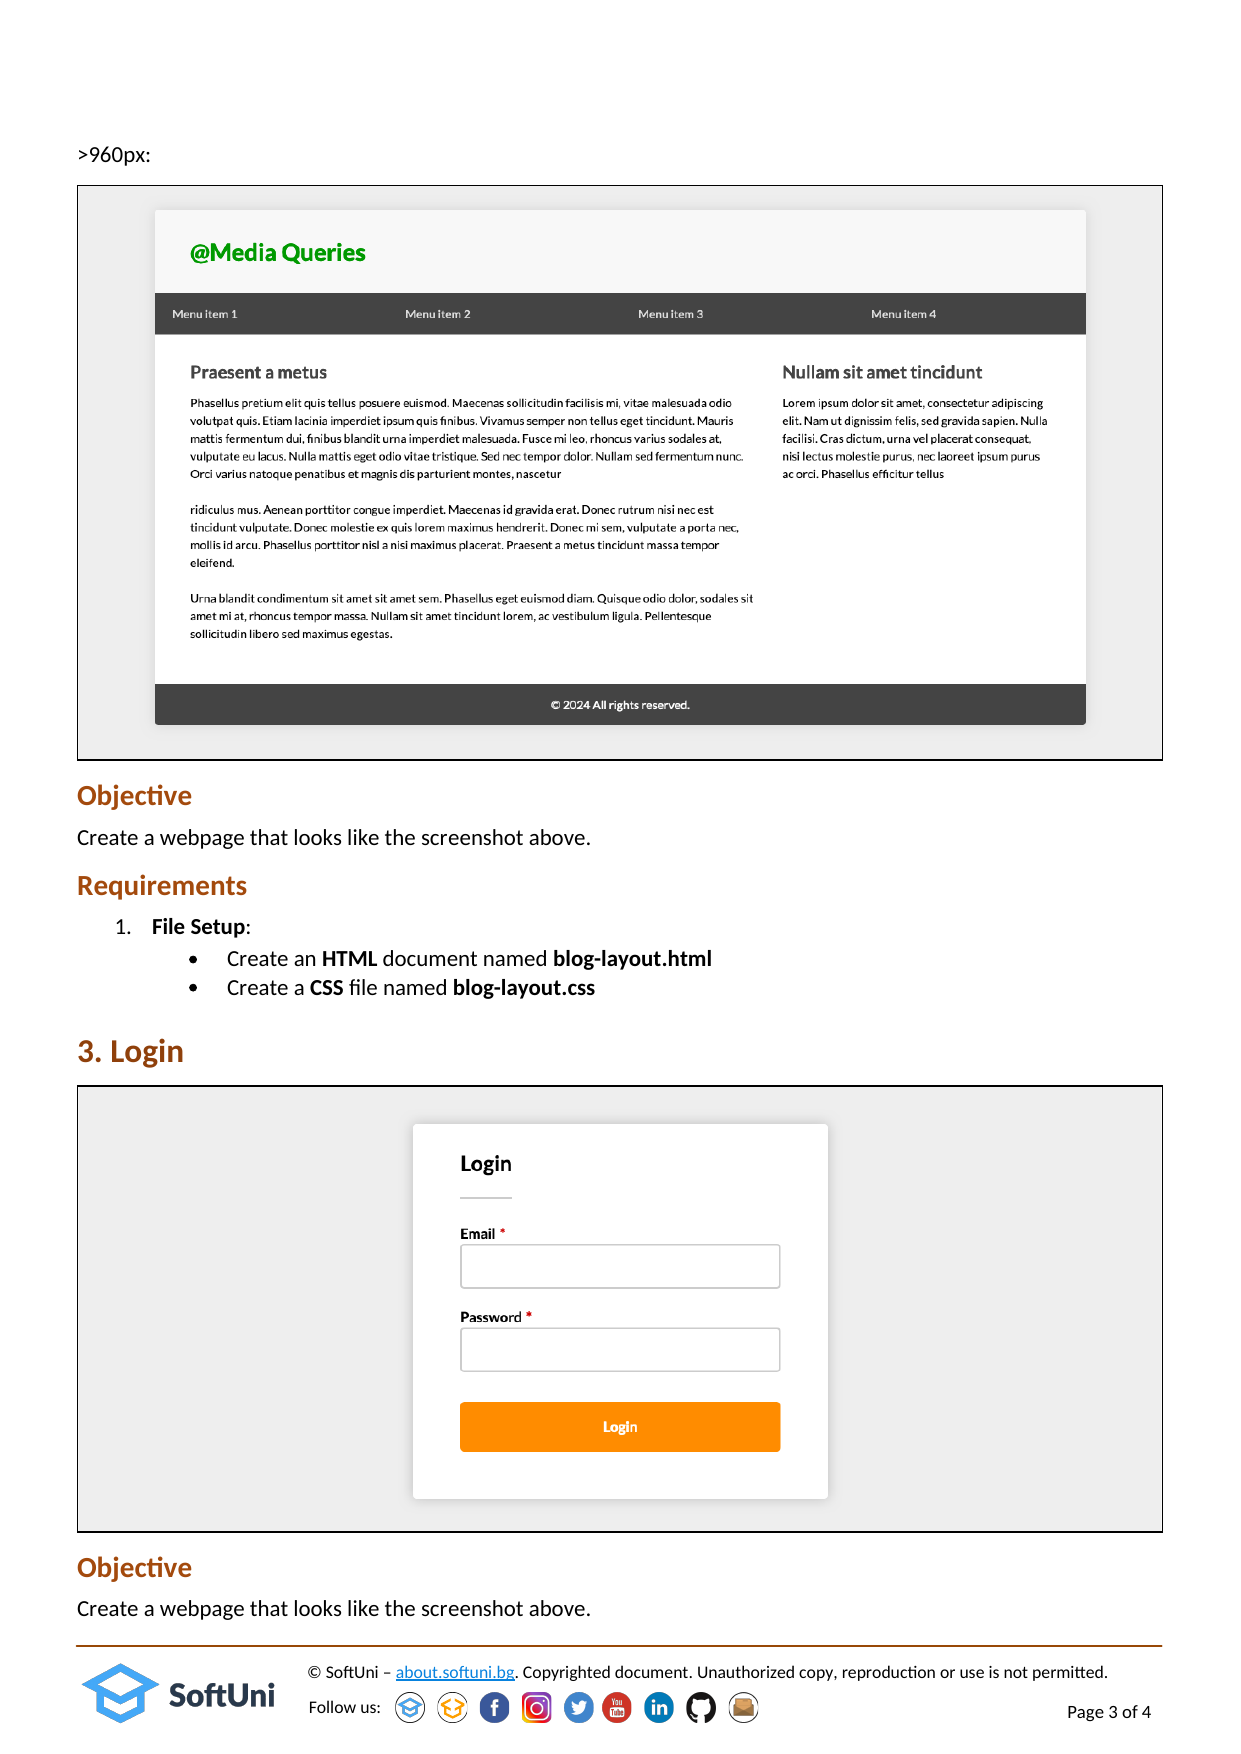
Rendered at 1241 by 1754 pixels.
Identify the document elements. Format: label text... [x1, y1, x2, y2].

list Create an HTML document named blog-layout.html [189, 944, 1163, 973]
list Create a CSS file named blog-layout.css [189, 973, 1163, 1001]
subtitle Objective [77, 777, 1163, 813]
text >960px: [77, 140, 1163, 168]
picture [644, 1714, 653, 1723]
picture [602, 1692, 632, 1723]
list File Setup: [114, 912, 1163, 940]
picture [78, 1087, 1162, 1531]
picture [644, 1692, 653, 1701]
picture [395, 1692, 425, 1723]
picture [522, 1692, 552, 1723]
text Create a webpage that looks like the screenshot above. [77, 823, 1163, 851]
picture [658, 1705, 667, 1714]
picture [665, 1714, 674, 1723]
subtitle Requirements [77, 867, 1163, 903]
picture [665, 1692, 674, 1701]
picture [728, 1692, 759, 1723]
picture [78, 186, 1162, 759]
picture [686, 1692, 716, 1723]
subtitle 3. Login [77, 1030, 1163, 1071]
subtitle Objective [77, 1549, 1163, 1585]
picture [437, 1692, 468, 1723]
picture [564, 1692, 594, 1723]
picture [75, 1658, 281, 1729]
picture [479, 1692, 510, 1723]
text Create a webpage that looks like the screenshot above. [77, 1594, 1163, 1623]
